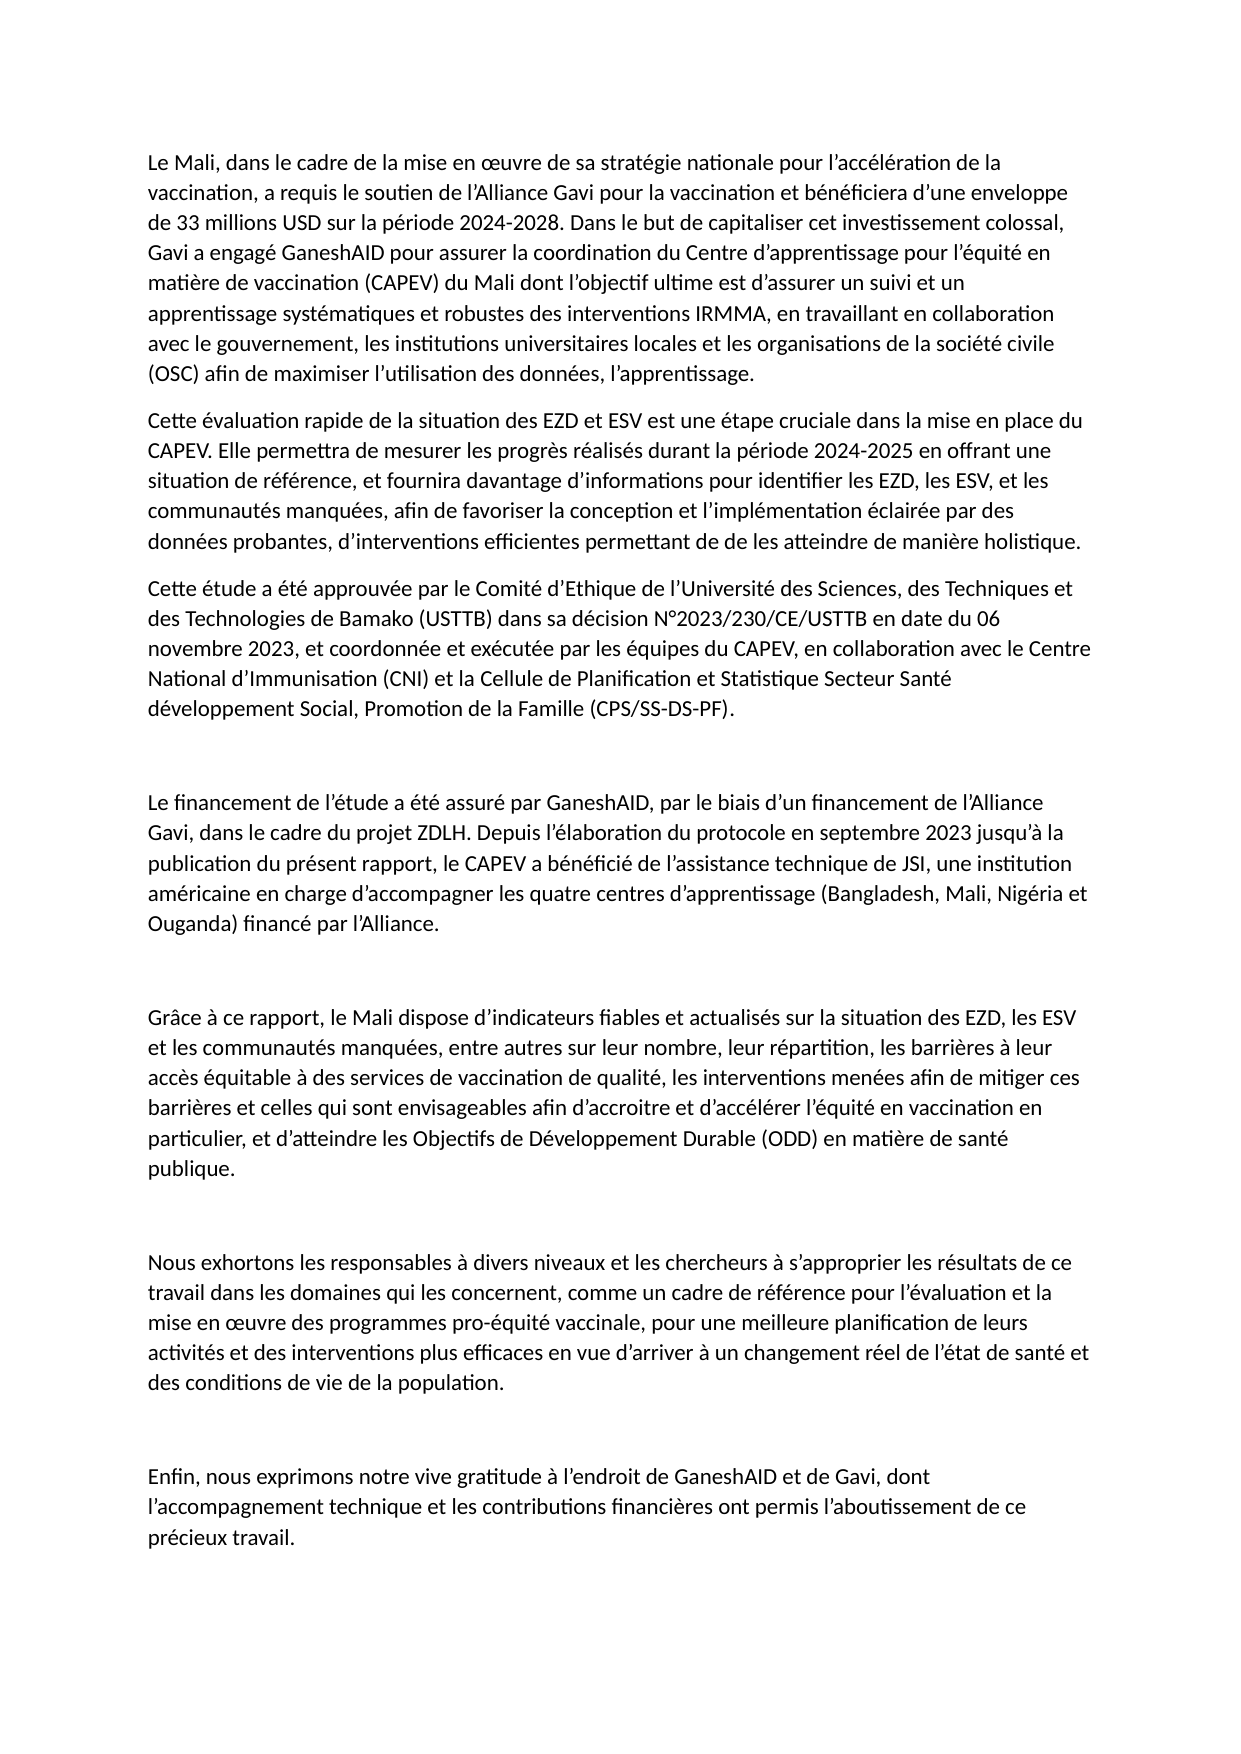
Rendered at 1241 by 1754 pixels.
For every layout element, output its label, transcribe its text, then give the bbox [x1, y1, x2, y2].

text Nous exhortons les responsables à divers niveaux et les chercheurs à s’approprier les résultats de ce travail dans les domaines qui les concernent, comme un cadre de référence pour l’évaluation et la mise en œuvre des programmes pro-équité vaccinale, pour une meilleure planification de leurs activités et des interventions plus efficaces en vue d’arriver à un changement réel de l’état de santé et des conditions de vie de la population. [148, 1248, 1093, 1396]
text Le Mali, dans le cadre de la mise en œuvre de sa stratégie nationale pour l’accélération de la vaccination, a requis le soutien de l’Alliance Gavi pour la vaccination et bénéficiera d’une enveloppe de 33 millions USD sur la période 2024-2028. Dans le but de capitaliser cet investissement colossal, Gavi a engagé GaneshAID pour assurer la coordination du Centre d’apprentissage pour l’équité en matière de vaccination (CAPEV) du Mali dont l’objectif ultime est d’assurer un suivi et un apprentissage systématiques et robustes des interventions IRMMA, en travaillant en collaboration avec le gouvernement, les institutions universitaires locales et les organisations de la société civile (OSC) afin de maximiser l’utilisation des données, l’apprentissage. [148, 148, 1093, 387]
text Grâce à ce rapport, le Mali dispose d’indicateurs fiables et actualisés sur la situation des EZD, les ESV et les communautés manquées, entre autres sur leur nombre, leur répartition, les barrières à leur accès équitable à des services de vaccination de qualité, les interventions menées afin de mitiger ces barrières et celles qui sont envisageables afin d’accroitre et d’accélérer l’équité en vaccination en particulier, et d’atteindre les Objectifs de Développement Durable (ODD) en matière de santé publique. [148, 1003, 1093, 1182]
text Cette évaluation rapide de la situation des EZD et ESV est une étape cruciale dans la mise en place du CAPEV. Elle permettra de mesurer les progrès réalisés durant la période 2024-2025 en offrant une situation de référence, et fournira davantage d’informations pour identifier les EZD, les ESV, et les communautés manquées, afin de favoriser la conception et l’implémentation éclairée par des données probantes, d’interventions efficientes permettant de de les atteindre de manière holistique. [148, 406, 1093, 555]
text Enfin, nous exprimons notre vive gratitude à l’endroit de GaneshAID et de Gavi, dont l’accompagnement technique et les contributions financières ont permis l’aboutissement de ce précieux travail. [148, 1462, 1093, 1551]
text Le financement de l’étude a été assuré par GaneshAID, par le biais d’un financement de l’Alliance Gavi, dans le cadre du projet ZDLH. Depuis l’élaboration du protocole en septembre 2023 jusqu’à la publication du présent rapport, le CAPEV a bénéficié de l’assistance technique de JSI, une institution américaine en charge d’accompagner les quatre centres d’apprentissage (Bangladesh, Mali, Nigéria et Ouganda) financé par l’Alliance. [148, 788, 1093, 937]
text Cette étude a été approuvée par le Comité d’Ethique de l’Université des Sciences, des Techniques et des Technologies de Bamako (USTTB) dans sa décision N°2023/230/CE/USTTB en date du 06 novembre 2023, et coordonnée et exécutée par les équipes du CAPEV, en collaboration avec le Centre National d’Immunisation (CNI) et la Cellule de Planification et Statistique Secteur Santé développement Social, Promotion de la Famille (CPS/SS-DS-PF). [148, 574, 1093, 722]
